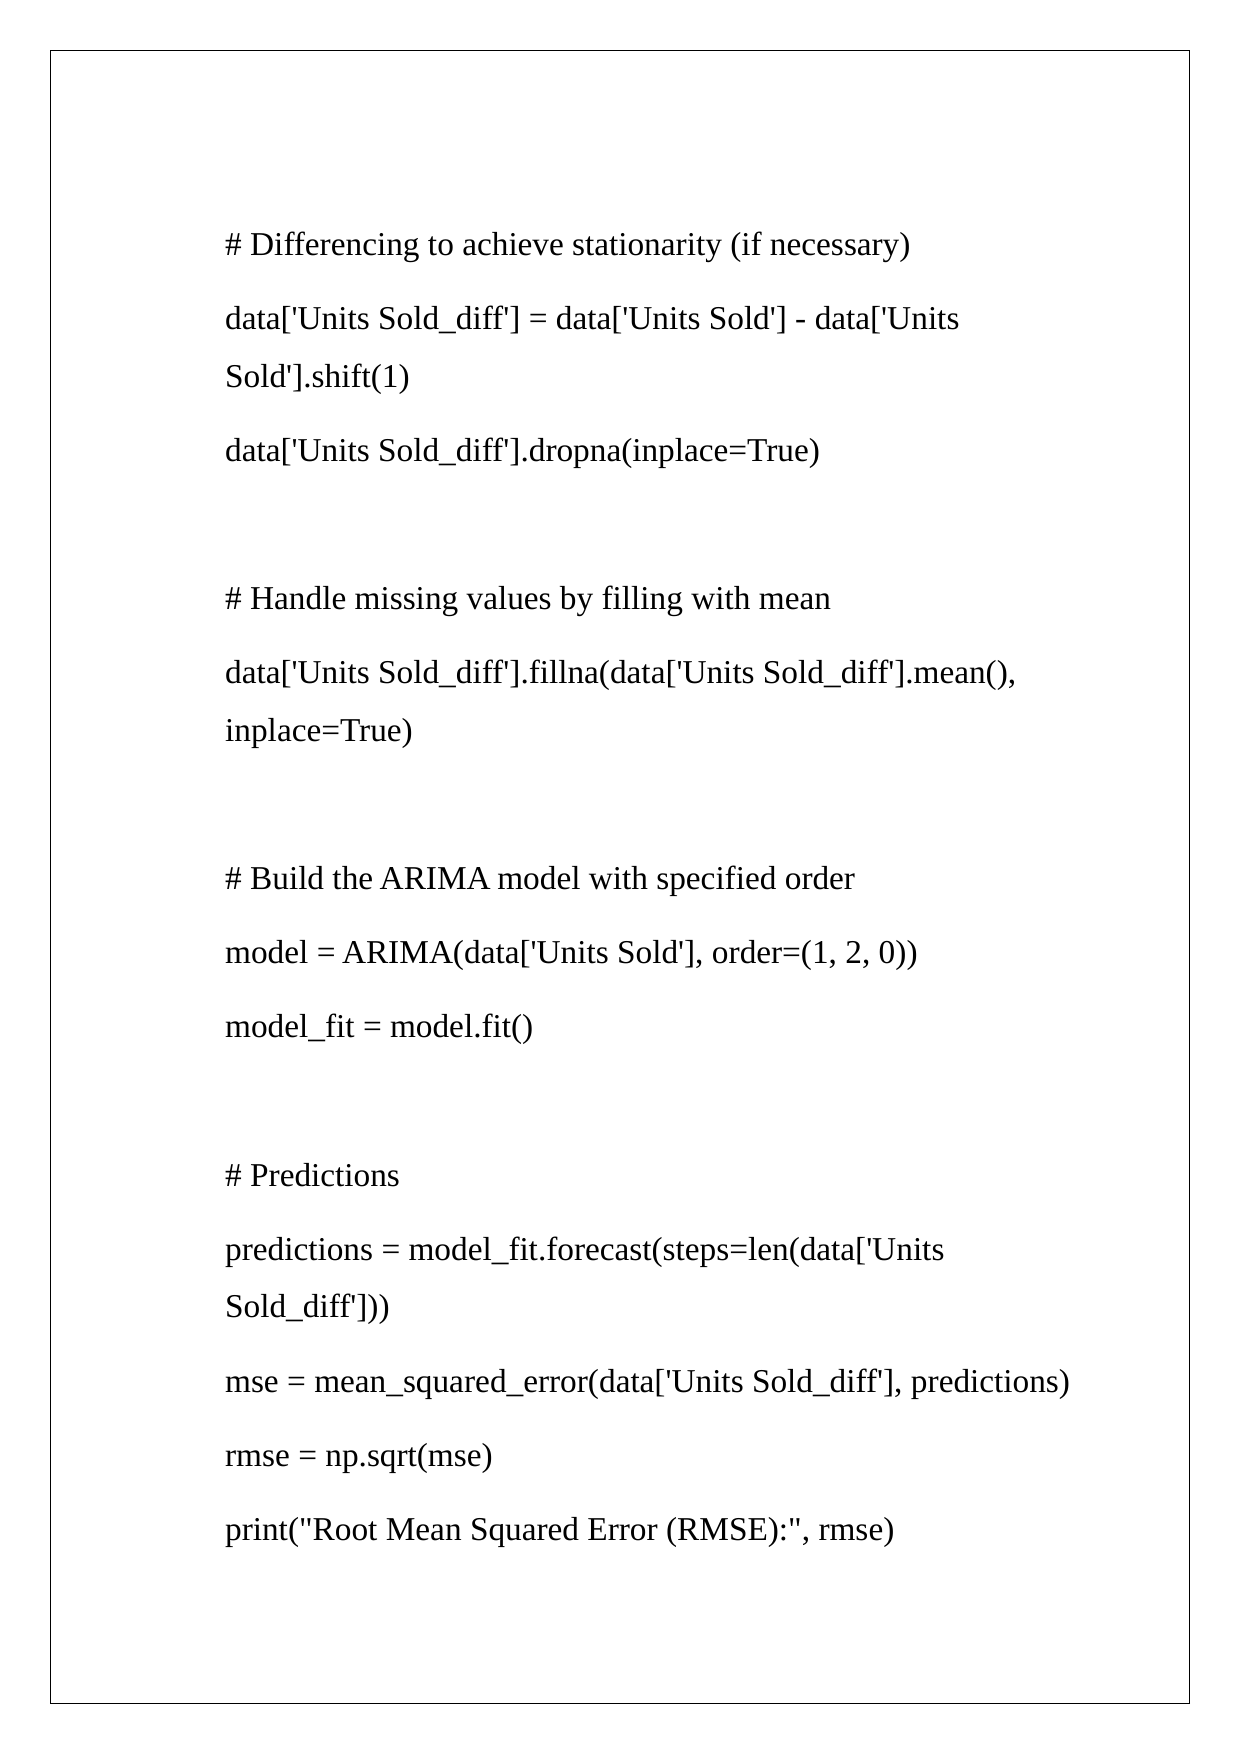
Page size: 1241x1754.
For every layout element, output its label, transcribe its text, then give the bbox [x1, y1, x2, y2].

text model = ARIMA(data['Units Sold'], order=(1, 2, 0)) [225, 932, 1090, 971]
text print("Root Mean Squared Error (RMSE):", rmse) [225, 1509, 1090, 1547]
text # Build the ARIMA model with specified order [225, 858, 1090, 897]
text data['Units Sold_diff'] = data['Units Sold'] - data['Units Sold'].shift(1) [225, 298, 1090, 394]
text # Predictions [225, 1155, 1090, 1193]
text data['Units Sold_diff'].fillna(data['Units Sold_diff'].mean(), inplace=True) [225, 652, 1090, 748]
text # Differencing to achieve stationarity (if necessary) [225, 224, 1090, 262]
text model_fit = model.fit() [225, 1007, 1090, 1045]
text # Handle missing values by filling with mean [225, 578, 1090, 617]
text data['Units Sold_diff'].dropna(inplace=True) [225, 430, 1090, 468]
text mse = mean_squared_error(data['Units Sold_diff'], predictions) [225, 1361, 1090, 1399]
text predictions = model_fit.forecast(steps=len(data['Units Sold_diff'])) [225, 1229, 1090, 1325]
text rmse = np.sqrt(mse) [225, 1435, 1090, 1473]
